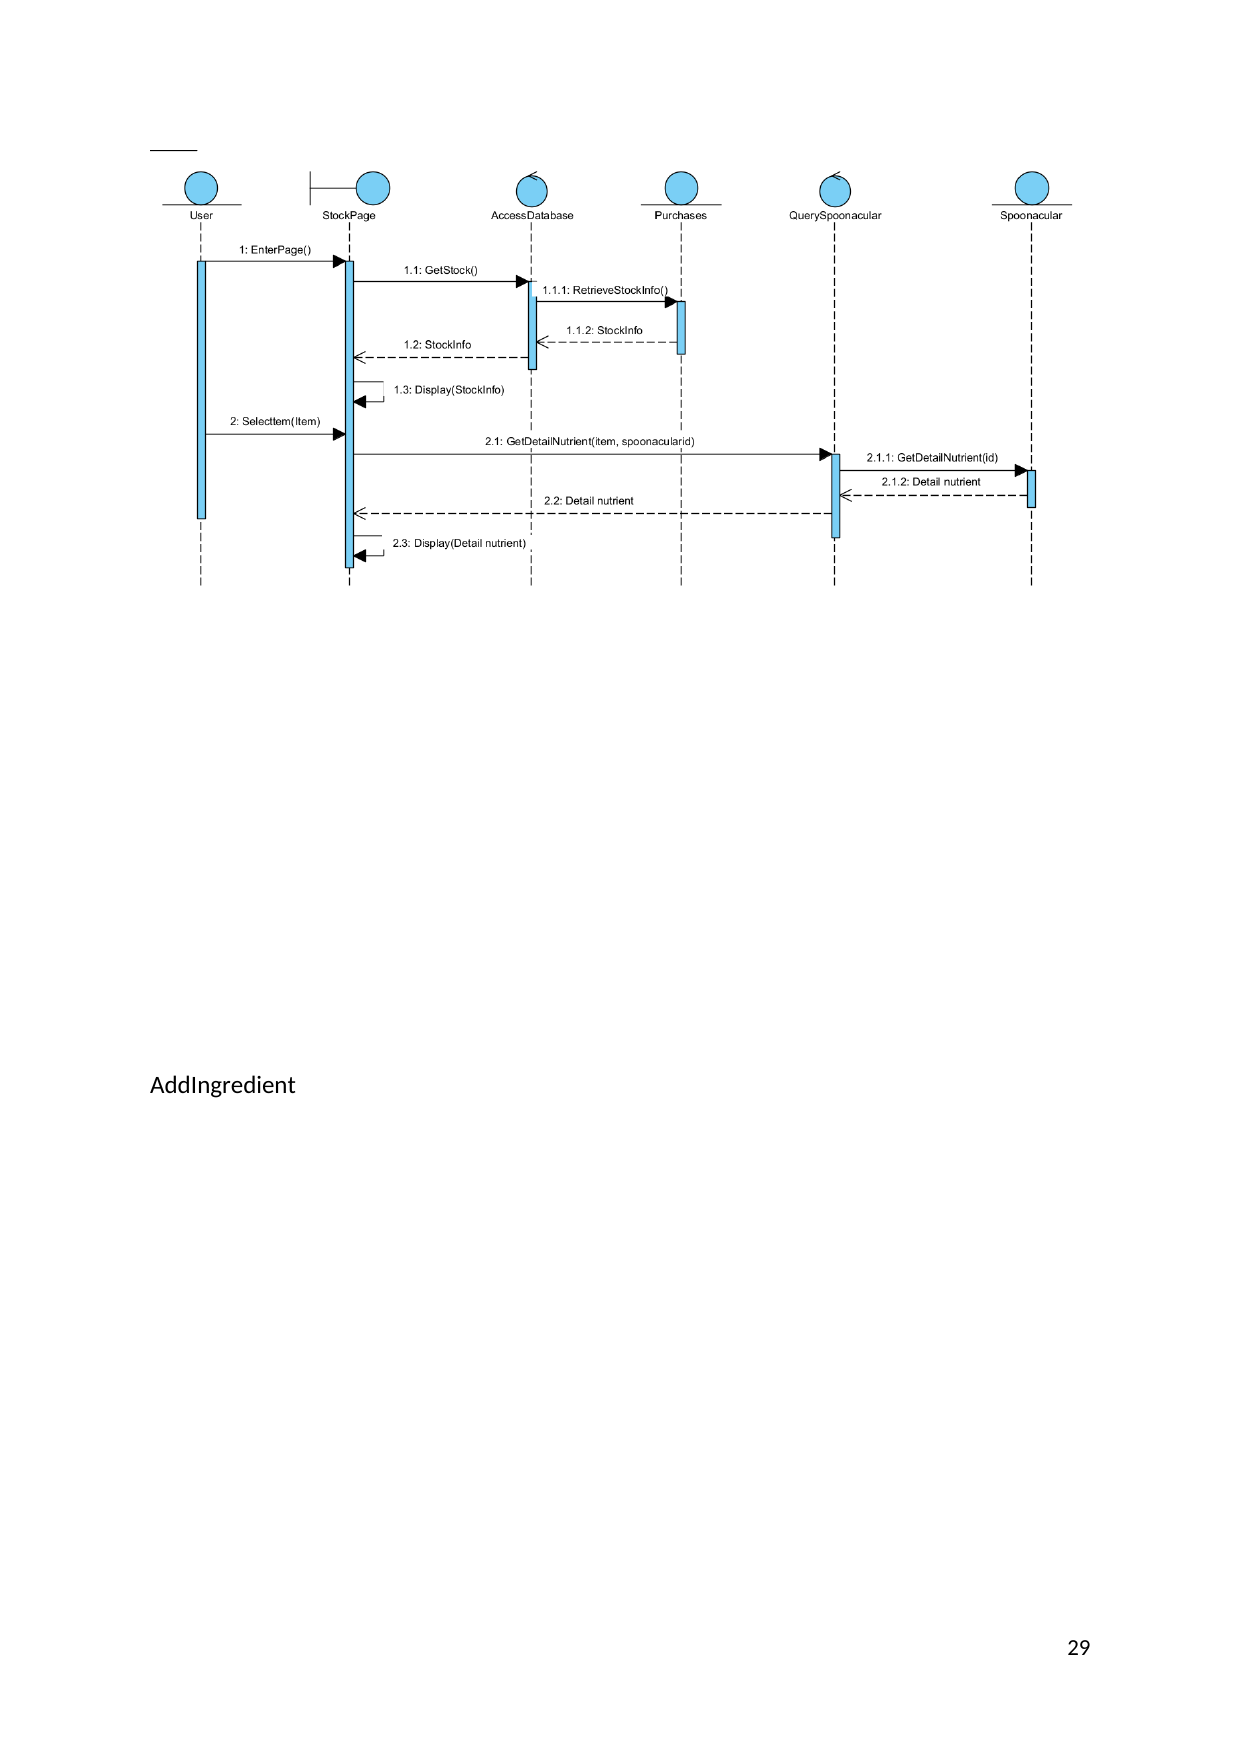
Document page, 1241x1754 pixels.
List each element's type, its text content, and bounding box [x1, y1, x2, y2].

text AddIngredient [150, 1069, 1090, 1100]
picture [150, 150, 1091, 611]
